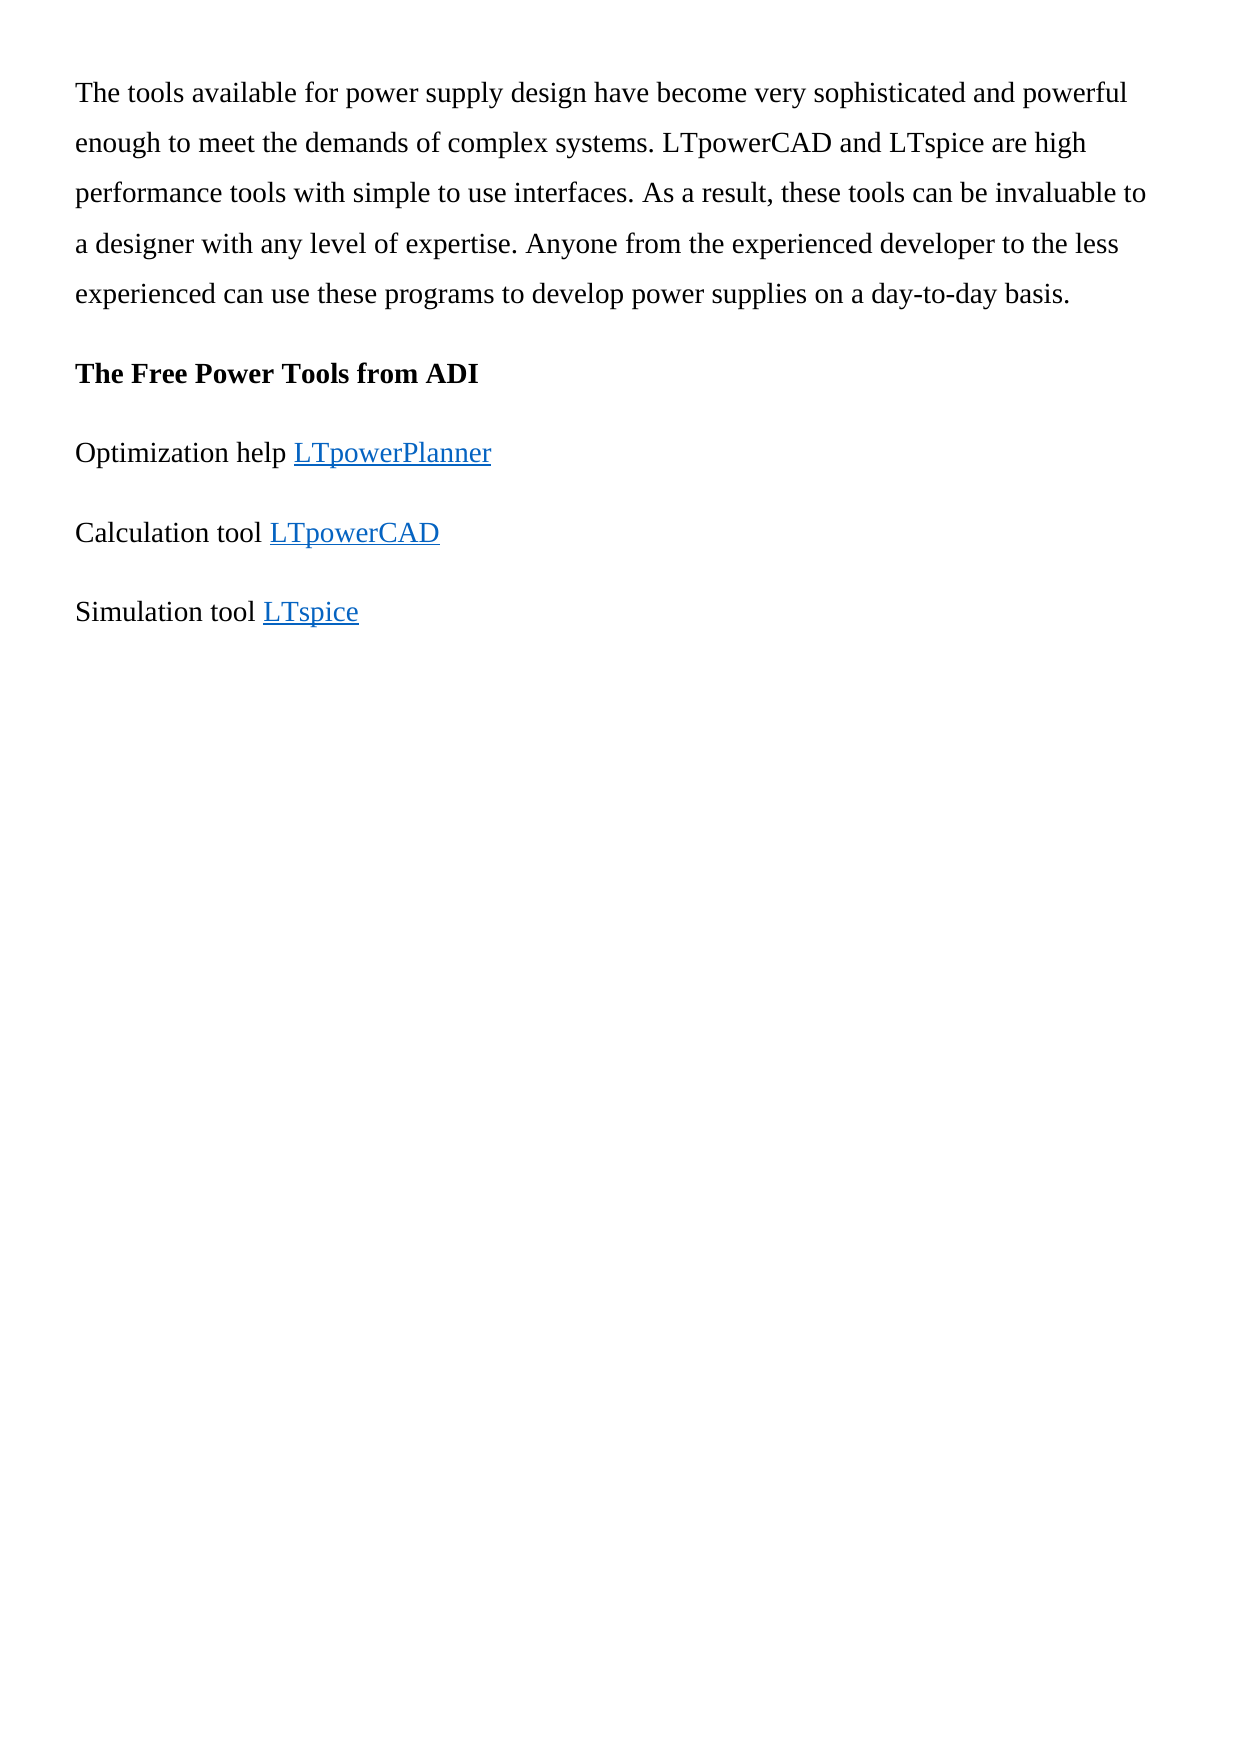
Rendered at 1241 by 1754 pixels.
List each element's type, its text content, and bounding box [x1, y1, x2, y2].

text Calculation tool LTpowerCAD [75, 515, 1165, 548]
text The tools available for power supply design have become very sophisticated and powerful enough to meet the demands of complex systems. LTpowerCAD and LTspice are high performance tools with simple to use interfaces. As a result, these tools can be invaluable to a designer with any level of expertise. Anyone from the experienced developer to the less experienced can use these programs to develop power supplies on a day-to-day basis. [75, 75, 1165, 310]
text Simulation tool LTspice [75, 594, 1165, 628]
text Optimization help LTpowerPlanner [75, 435, 1165, 469]
text The Free Power Tools from ADI [75, 356, 1165, 389]
